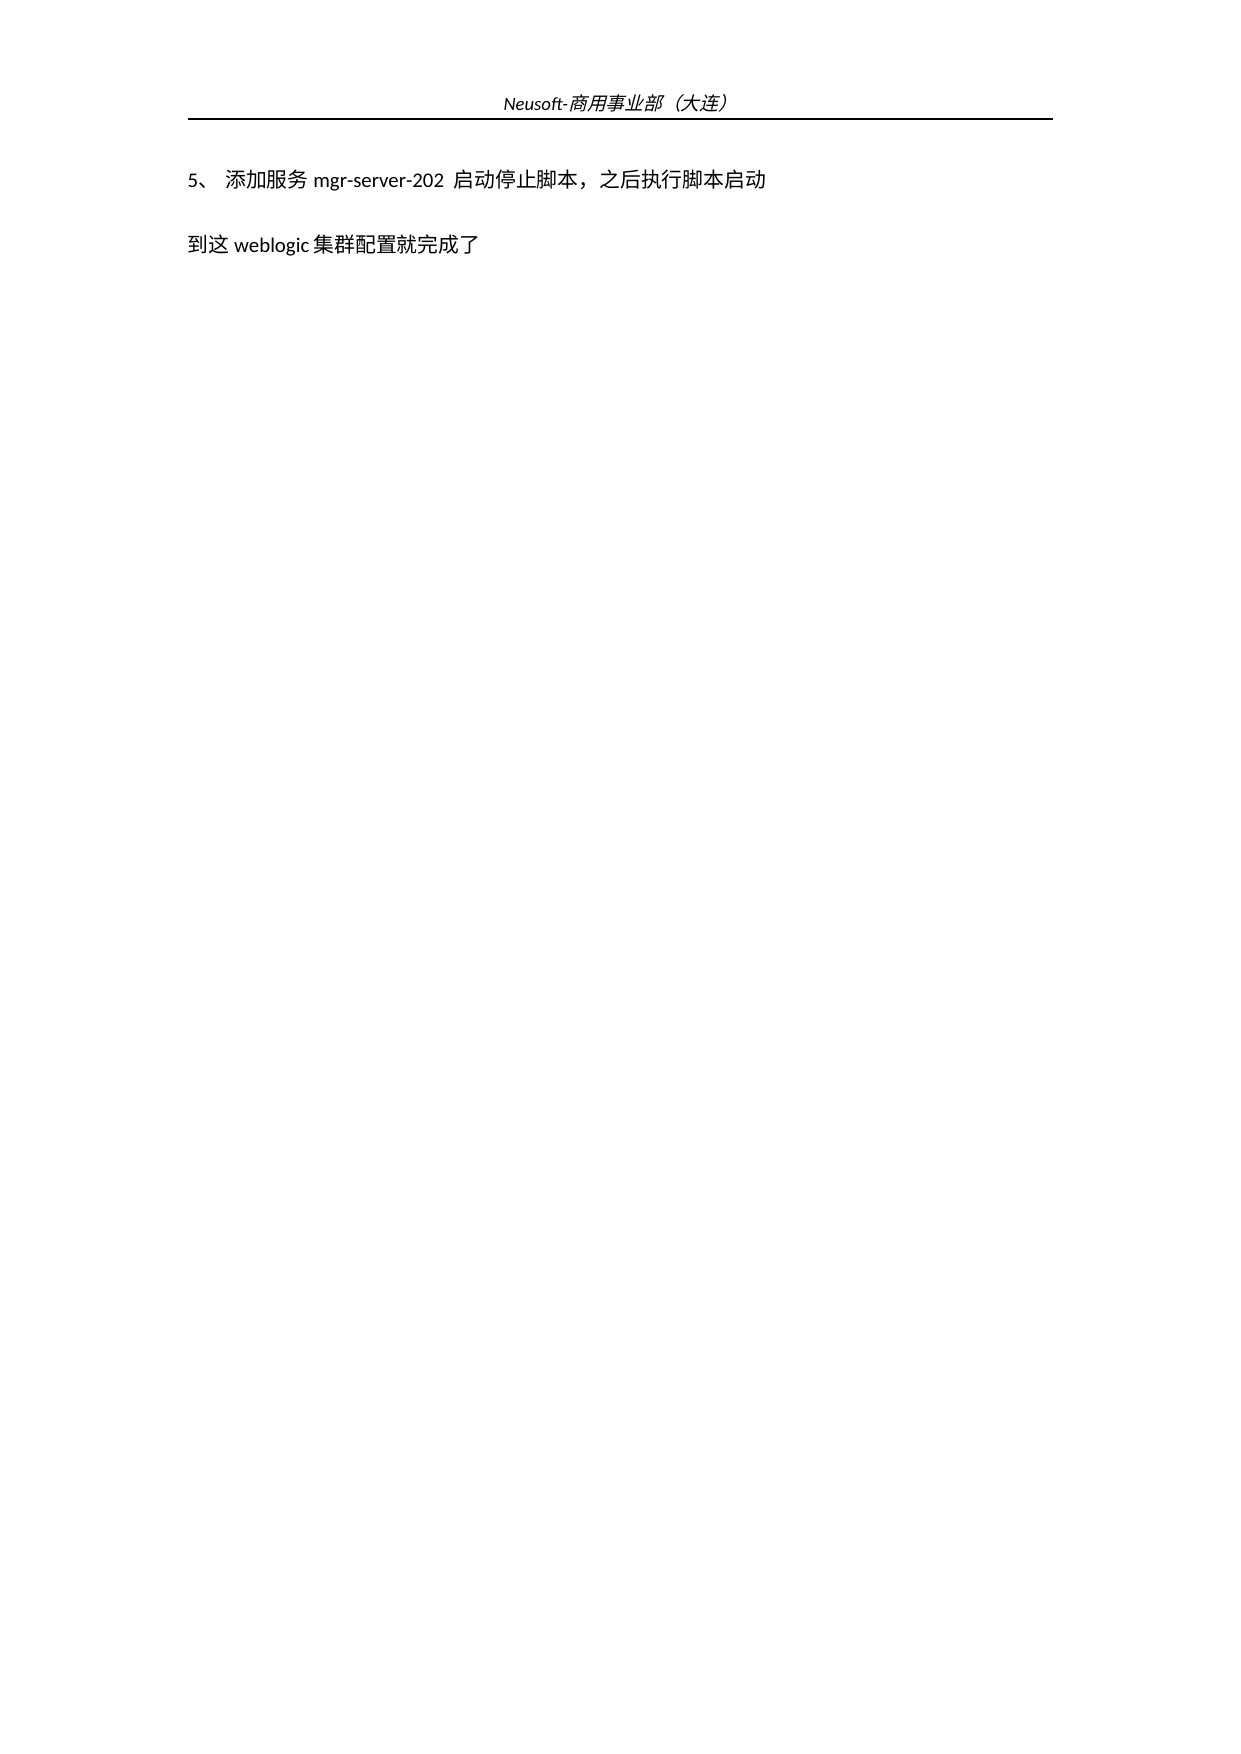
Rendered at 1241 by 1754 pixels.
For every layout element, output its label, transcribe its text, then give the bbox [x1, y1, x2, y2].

text 到这 weblogic集群配置就完成了 [187, 227, 1053, 259]
list 添加服务 mgr-server-202 启动停止脚本，之后执行脚本启动 [187, 162, 1053, 194]
